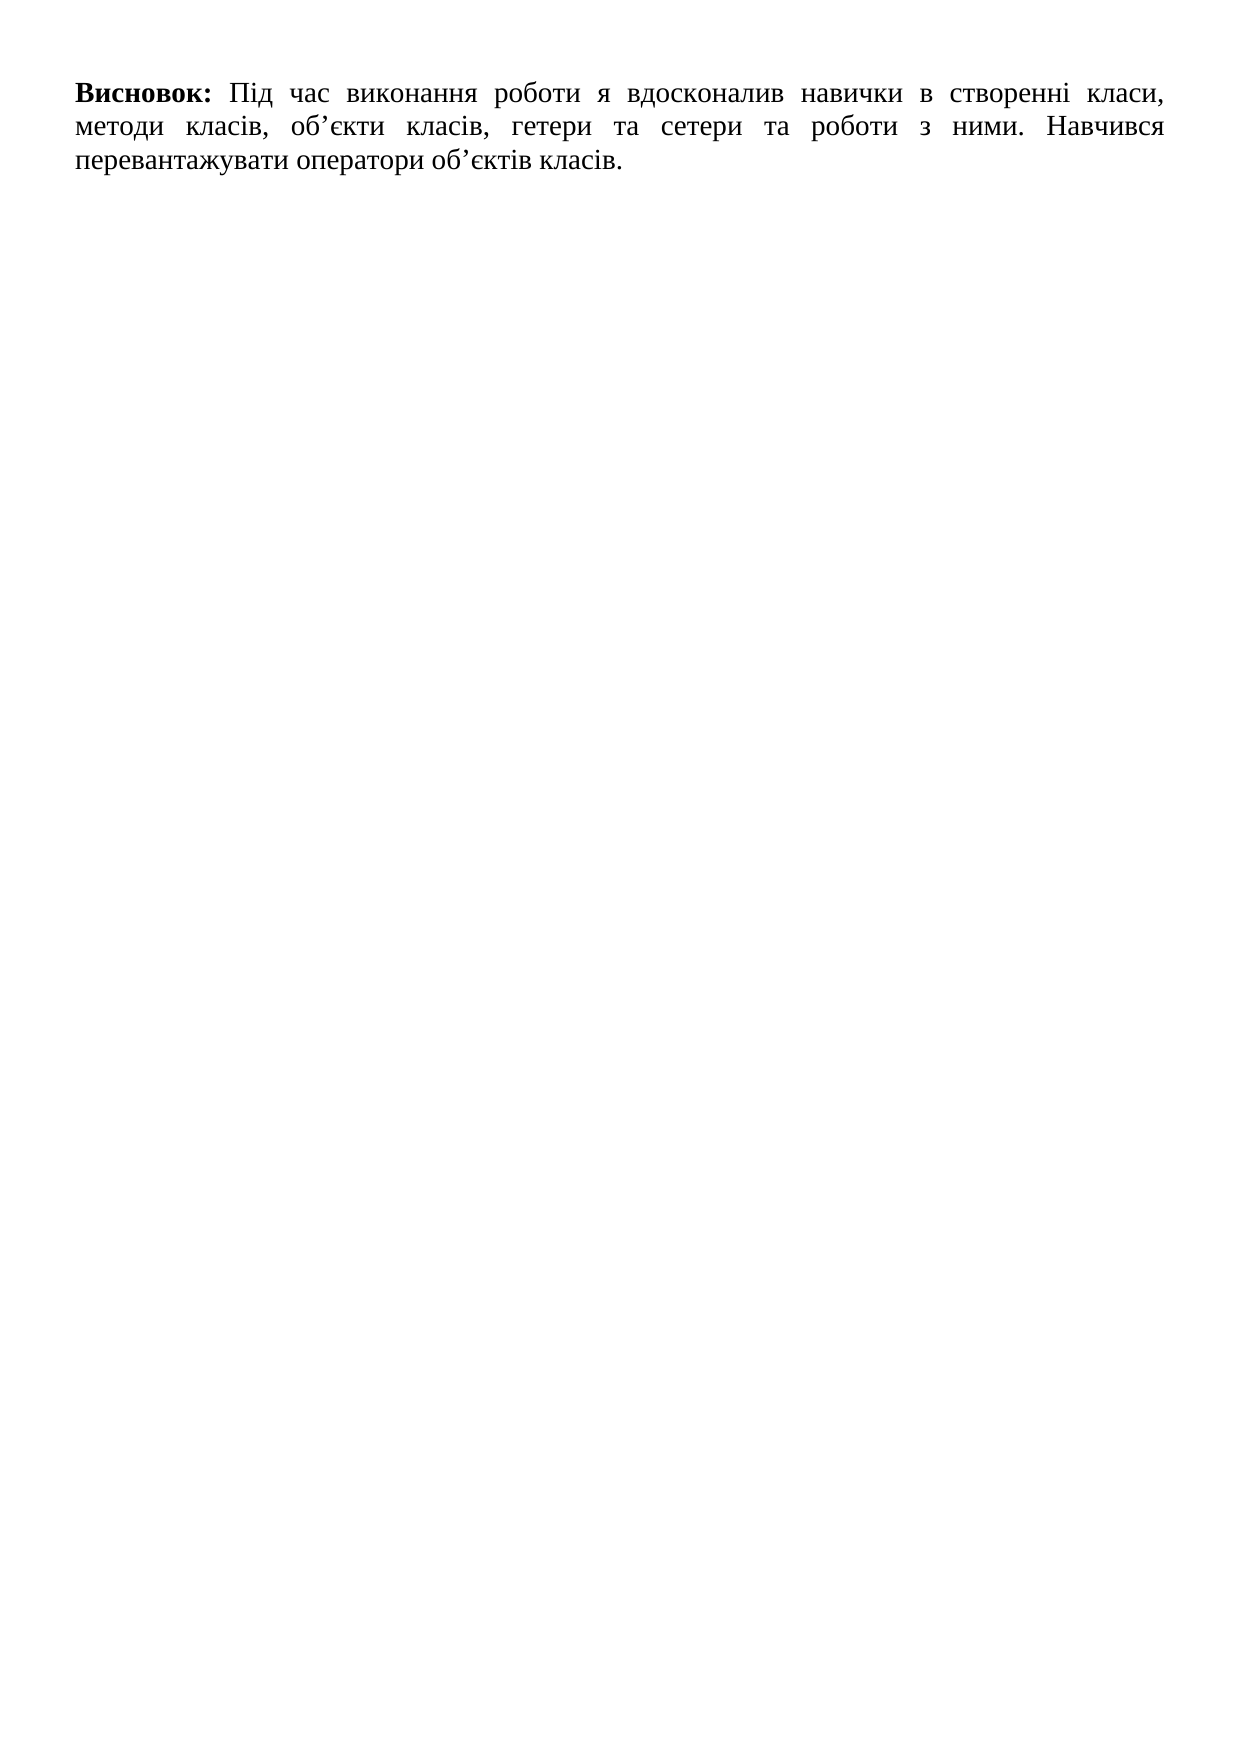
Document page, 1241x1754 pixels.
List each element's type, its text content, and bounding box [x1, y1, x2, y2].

text Висновок: Під час виконання роботи я вдосконалив навички в створенні класи, методи класів, об’єкти класів, гетери та сетери та роботи з ними. Навчився перевантажувати оператори об’єктів класів. [75, 75, 1165, 176]
